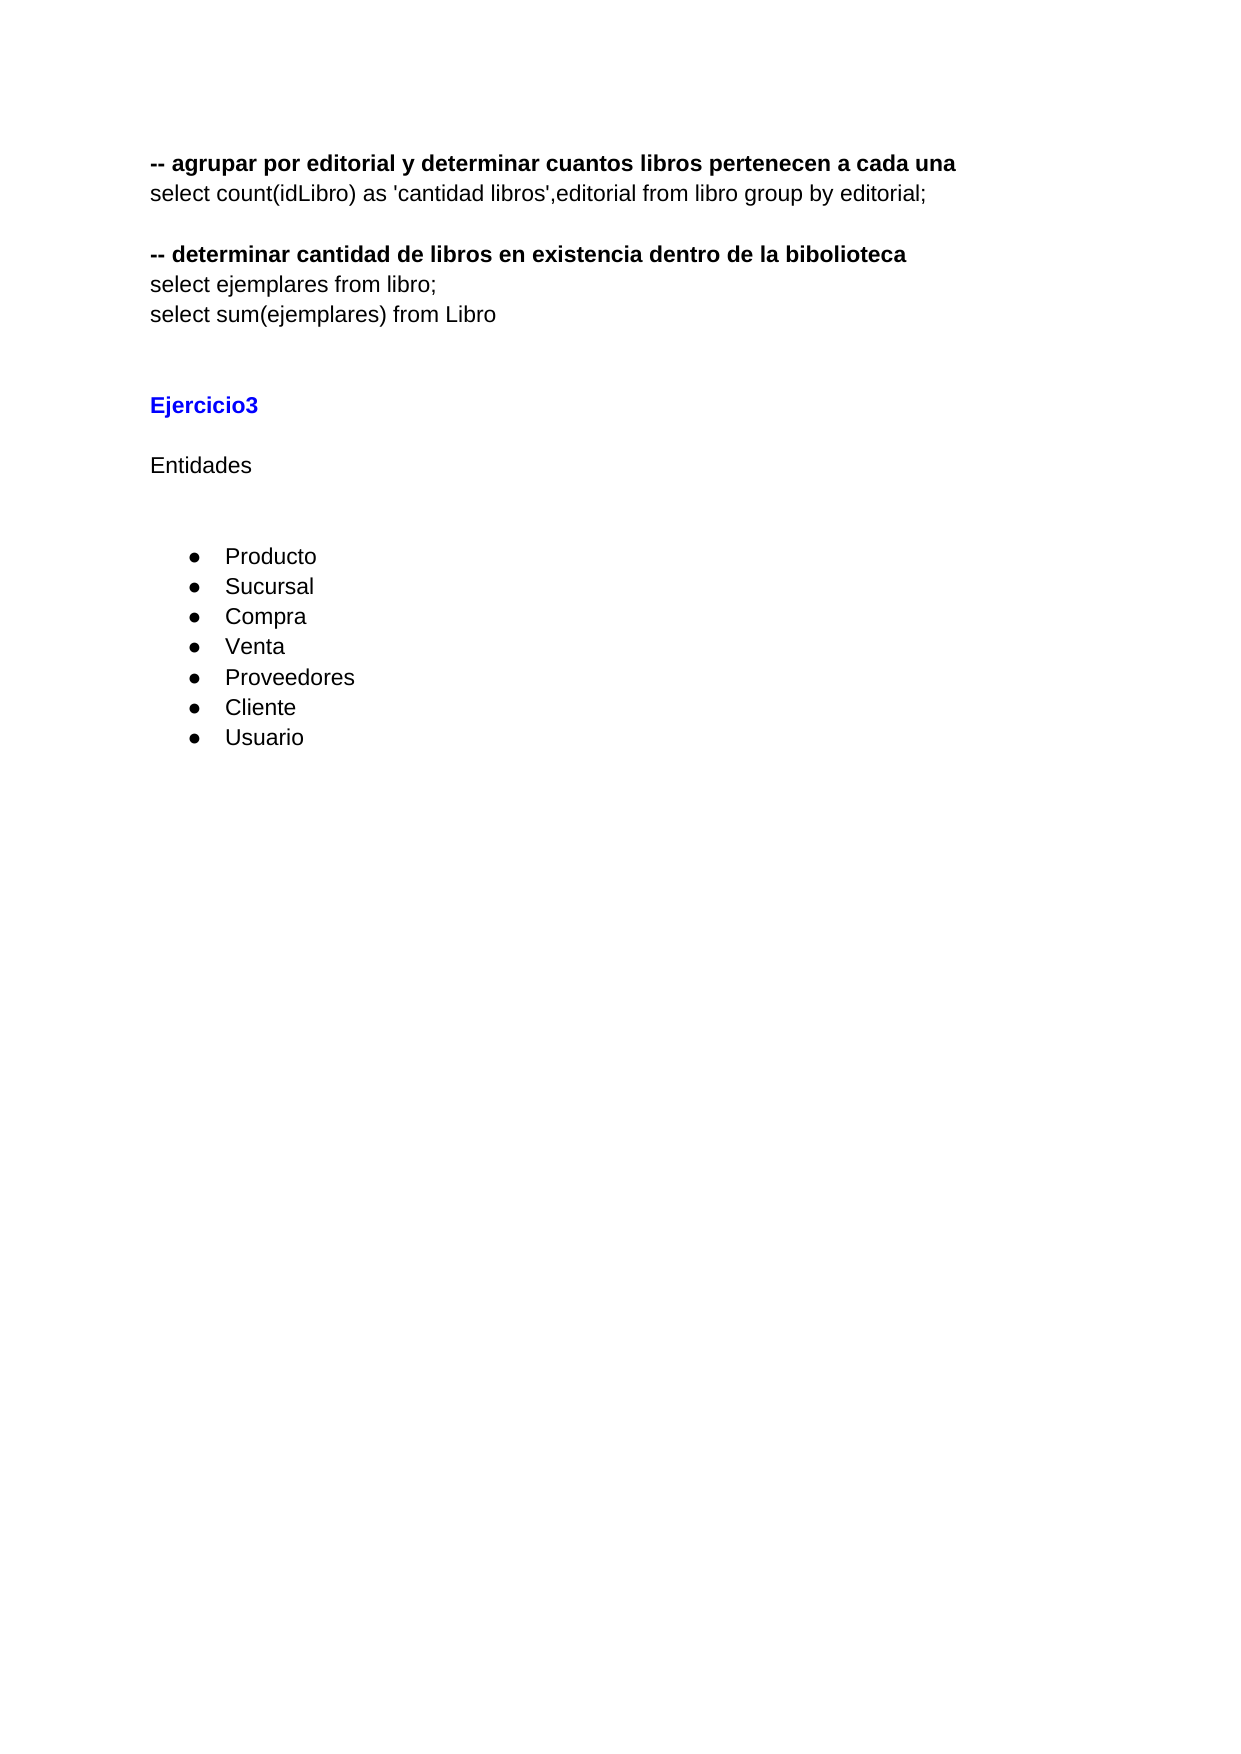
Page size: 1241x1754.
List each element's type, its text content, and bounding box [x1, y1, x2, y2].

list Cliente [187, 694, 1090, 720]
text select ejemplares from libro; [150, 271, 1090, 297]
list Producto [187, 543, 1090, 569]
text select sum(ejemplares) from Libro [150, 301, 1090, 327]
text Entidades [150, 452, 1090, 478]
list Sucursal [187, 573, 1090, 599]
text -- agrupar por editorial y determinar cuantos libros pertenecen a cada una [150, 150, 1090, 176]
text select count(idLibro) as 'cantidad libros',editorial from libro group by editorial; [150, 180, 1090, 207]
list Compra [187, 603, 1090, 629]
text -- determinar cantidad de libros en existencia dentro de la bibolioteca [150, 241, 1090, 267]
list Usuario [187, 724, 1090, 750]
text Ejercicio3 [150, 392, 1090, 418]
list Proveedores [187, 663, 1090, 690]
list Venta [187, 633, 1090, 660]
